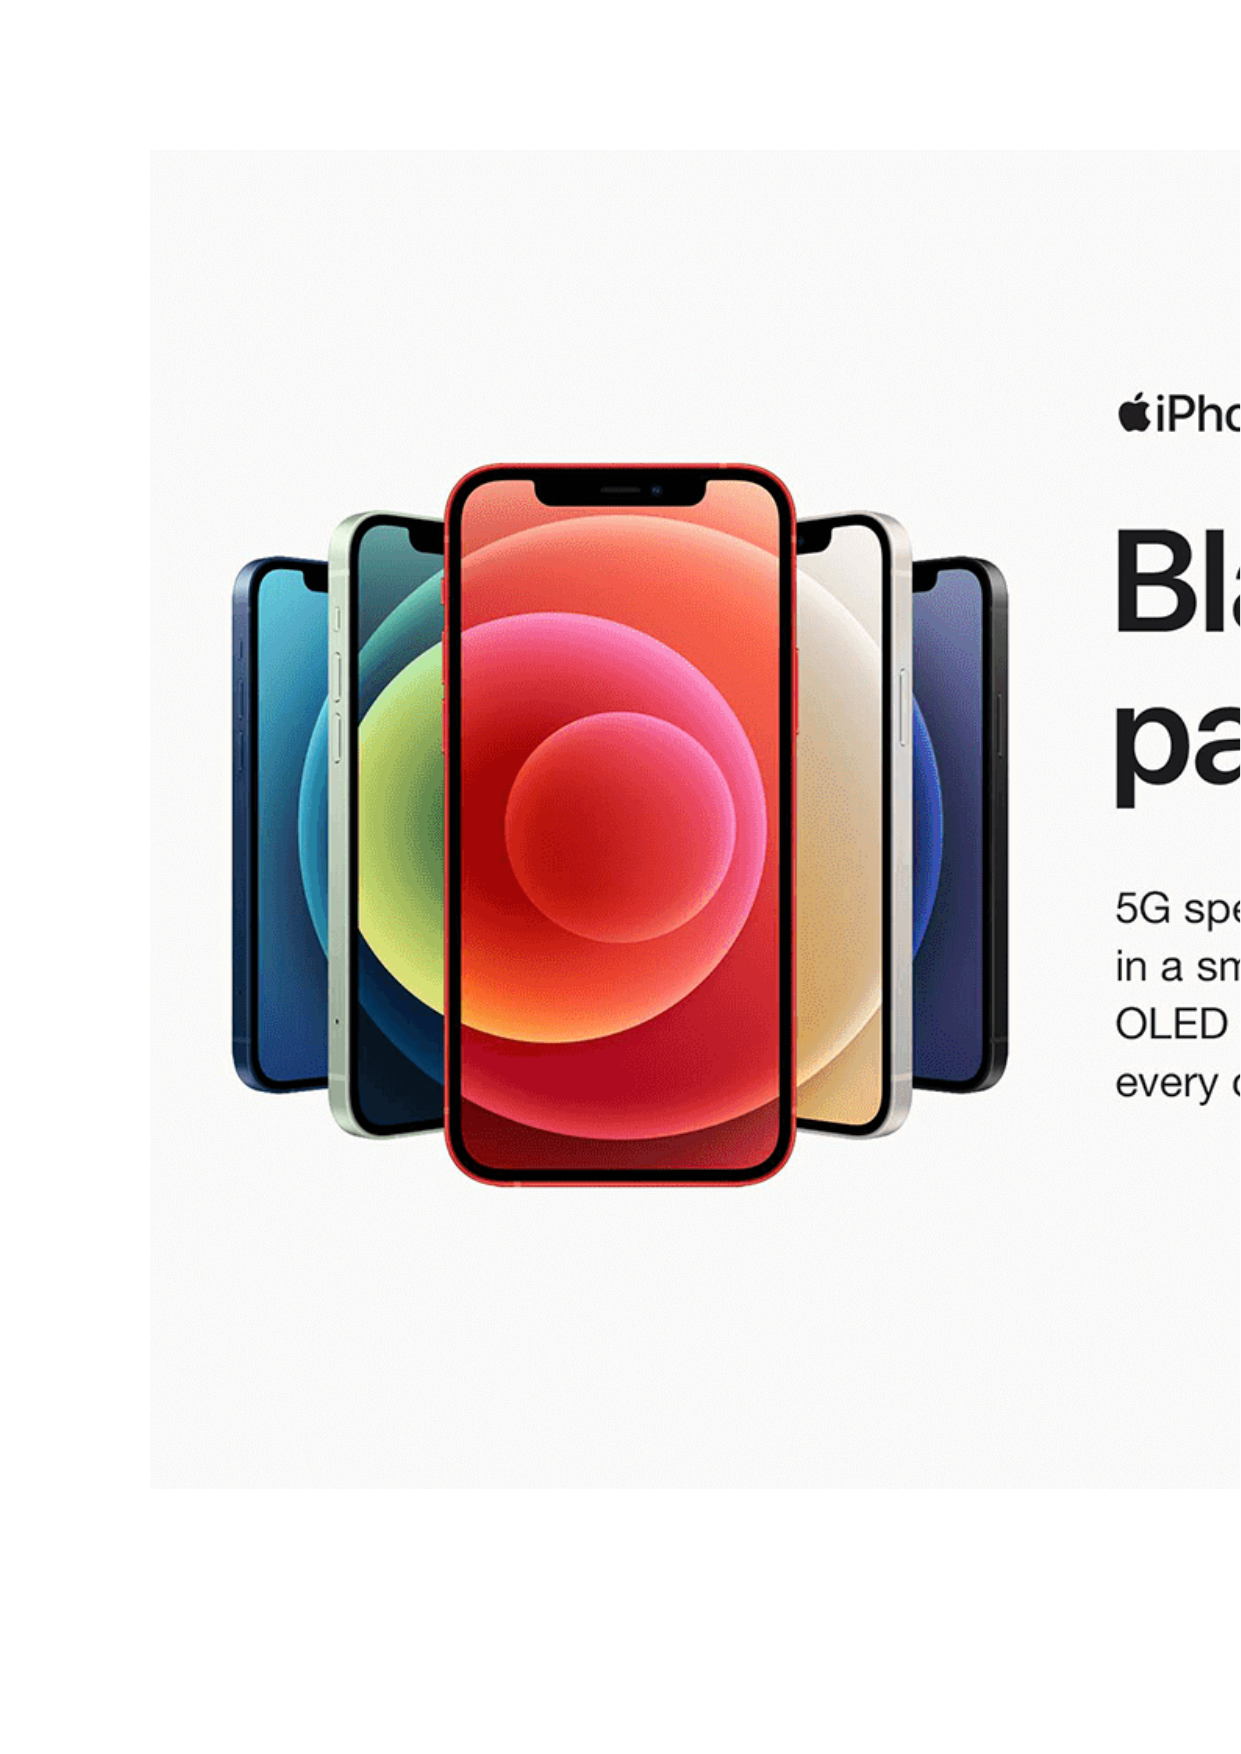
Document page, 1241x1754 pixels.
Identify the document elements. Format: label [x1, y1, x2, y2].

picture [150, 150, 1241, 1489]
